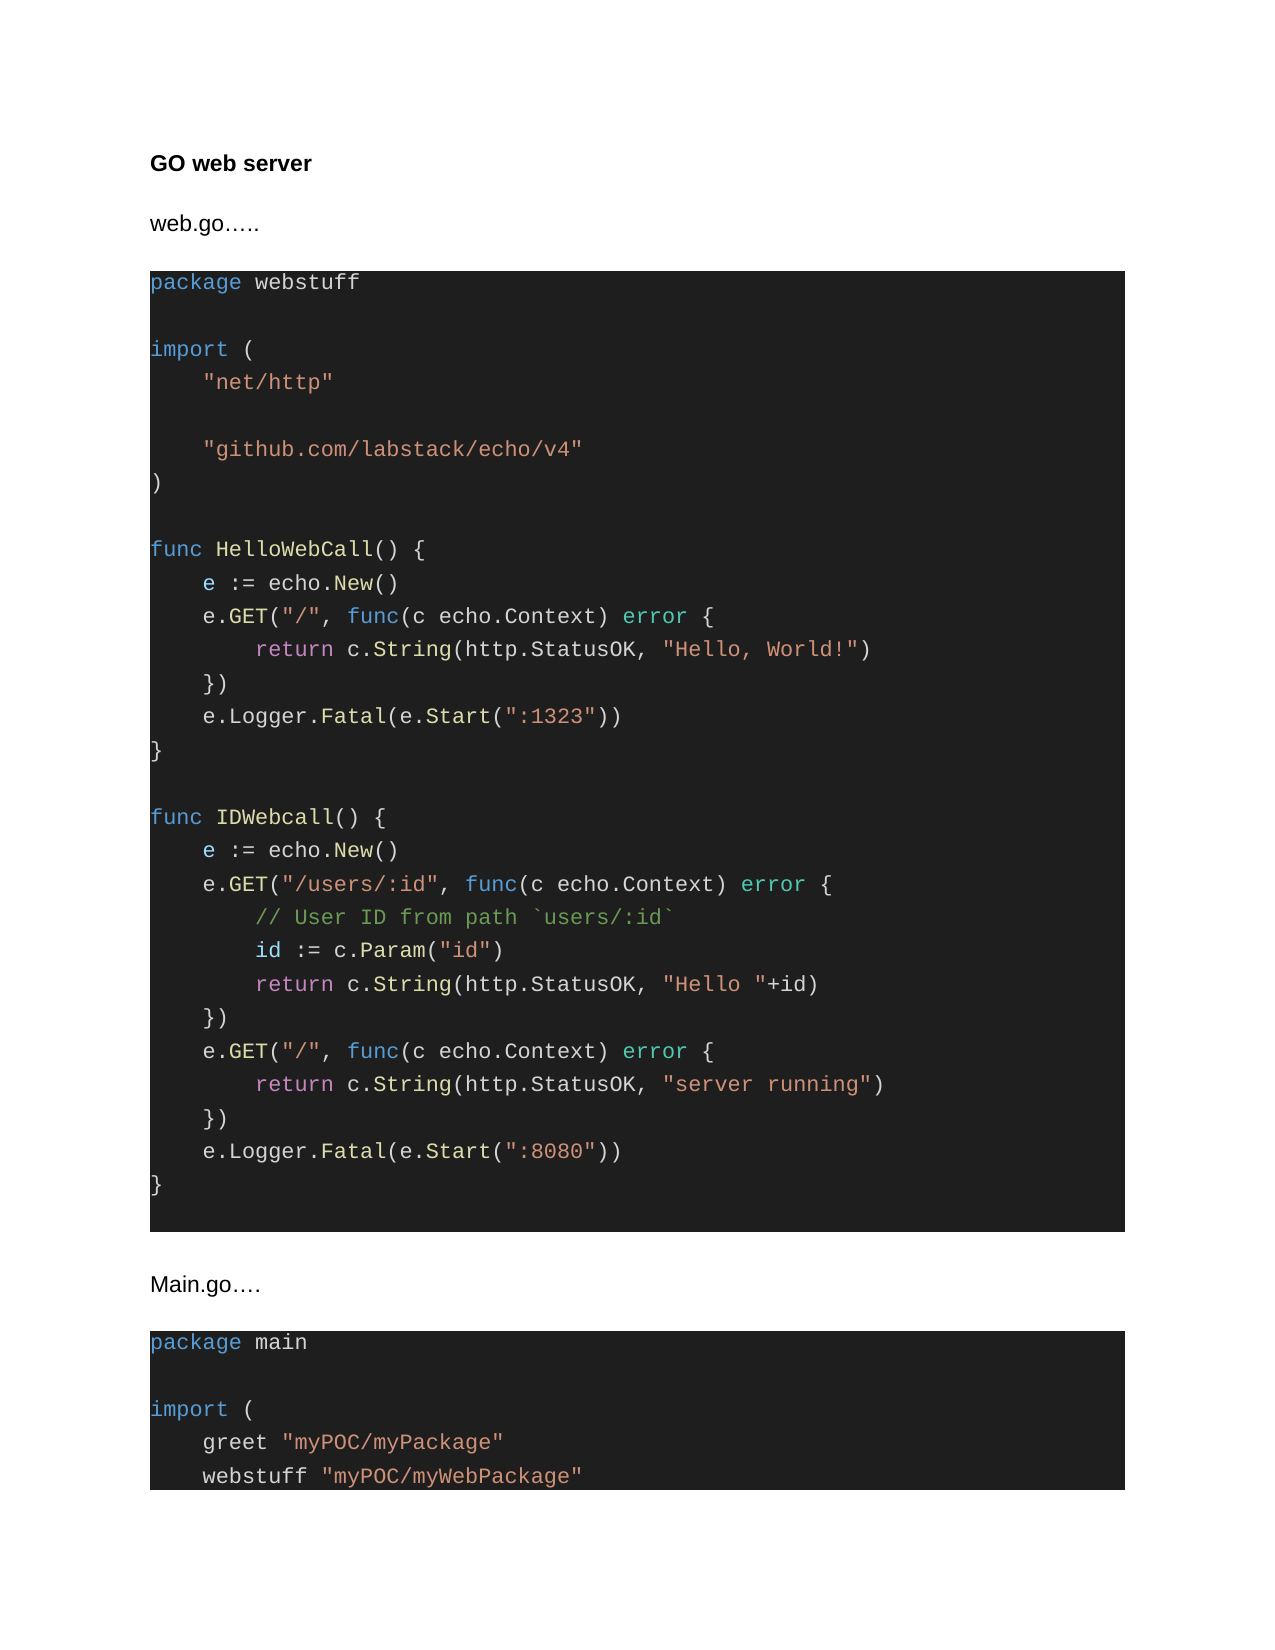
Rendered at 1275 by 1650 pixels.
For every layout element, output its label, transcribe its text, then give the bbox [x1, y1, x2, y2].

text import ( [150, 1398, 1125, 1423]
text } [150, 1174, 1125, 1198]
text package webstuff [150, 271, 1125, 296]
text greet "myPOC/myPackage" [150, 1431, 1125, 1456]
text } [150, 739, 1125, 764]
text }) [150, 1107, 1125, 1132]
text Main.go…. [150, 1271, 1125, 1297]
text "net/http" [150, 371, 1125, 396]
text func HelloWebCall() { [150, 538, 1125, 563]
text e := echo.New() [150, 572, 1125, 597]
text GO web server [150, 150, 1125, 176]
text return c.String(http.StatusOK, "Hello "+id) [150, 973, 1125, 998]
text }) [150, 672, 1125, 697]
text return c.String(http.StatusOK, "server running") [150, 1073, 1125, 1098]
text return c.String(http.StatusOK, "Hello, World!") [150, 639, 1125, 663]
text e.Logger.Fatal(e.Start(":1323")) [150, 706, 1125, 730]
text e.GET("/", func(c echo.Context) error { [150, 605, 1125, 630]
text }) [150, 1006, 1125, 1031]
text webstuff "myPOC/myWebPackage" [150, 1465, 1125, 1490]
text func IDWebcall() { [150, 806, 1125, 831]
text package main [150, 1331, 1125, 1356]
text ) [150, 471, 1125, 496]
text e.GET("/", func(c echo.Context) error { [150, 1040, 1125, 1065]
text e := echo.New() [150, 839, 1125, 864]
text id := c.Param("id") [150, 939, 1125, 964]
text e.GET("/users/:id", func(c echo.Context) error { [150, 873, 1125, 897]
text "github.com/labstack/echo/v4" [150, 438, 1125, 463]
text // User ID from path `users/:id` [150, 906, 1125, 931]
text import ( [150, 338, 1125, 362]
text e.Logger.Fatal(e.Start(":8080")) [150, 1140, 1125, 1165]
text web.go….. [150, 210, 1125, 237]
